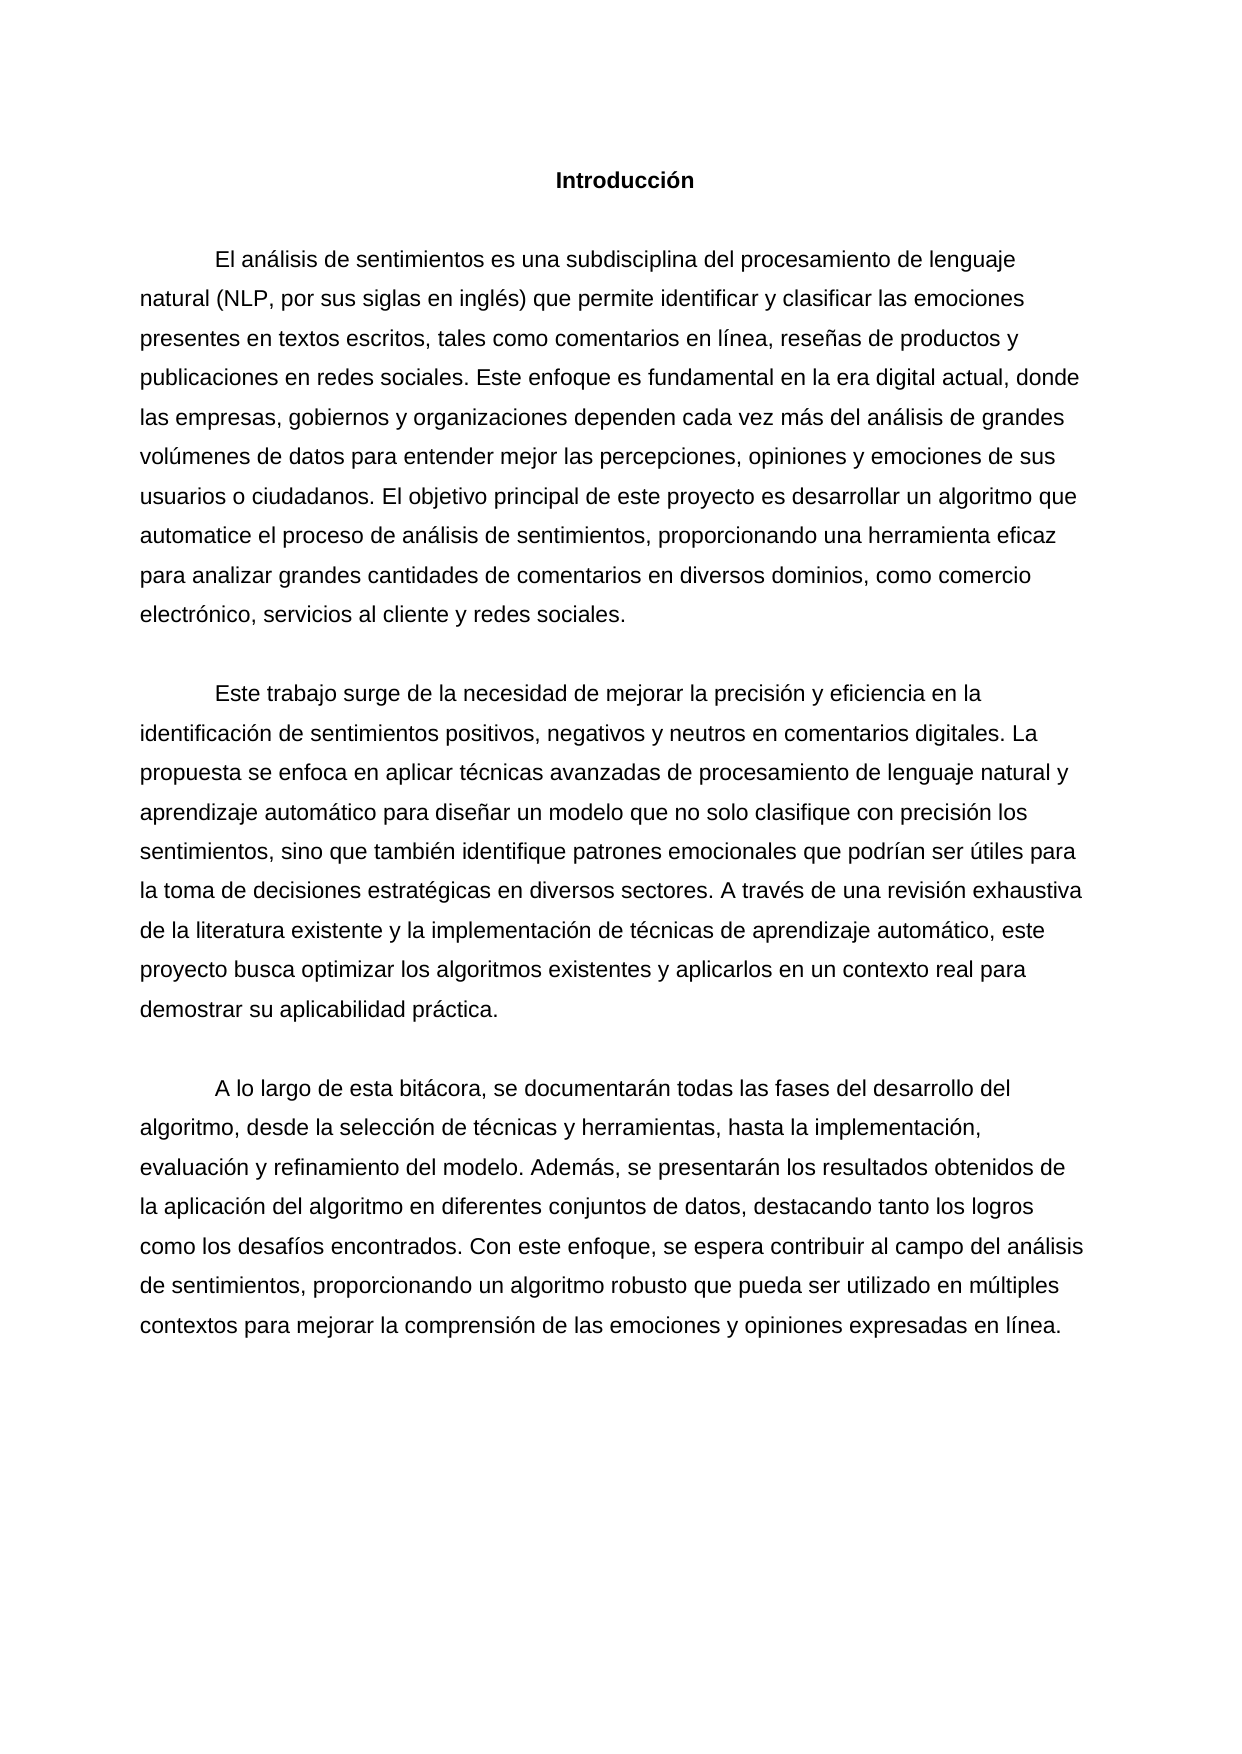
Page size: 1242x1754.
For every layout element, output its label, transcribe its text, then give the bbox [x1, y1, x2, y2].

subtitle Introducción [139, 167, 1110, 193]
text A lo largo de esta bitácora, se documentarán todas las fases del desarrollo del algoritmo, desde la selección de técnicas y herramientas, hasta la implementación, evaluación y refinamiento del modelo. Además, se presentarán los resultados obtenidos de la aplicación del algoritmo en diferentes conjuntos de datos, destacando tanto los logros como los desafíos encontrados. Con este enfoque, se espera contribuir al campo del análisis de sentimientos, proporcionando un algoritmo robusto que pueda ser utilizado en múltiples contextos para mejorar la comprensión de las emociones y opiniones expresadas en línea. [139, 1075, 1088, 1338]
text El análisis de sentimientos es una subdisciplina del procesamiento de lenguaje natural (NLP, por sus siglas en inglés) que permite identificar y clasificar las emociones presentes en textos escritos, tales como comentarios en línea, reseñas de productos y publicaciones en redes sociales. Este enfoque es fundamental en la era digital actual, donde las empresas, gobiernos y organizaciones dependen cada vez más del análisis de grandes volúmenes de datos para entender mejor las percepciones, opiniones y emociones de sus usuarios o ciudadanos. El objetivo principal de este proyecto es desarrollar un algoritmo que automatice el proceso de análisis de sentimientos, proporcionando una herramienta eficaz para analizar grandes cantidades de comentarios en diversos dominios, como comercio electrónico, servicios al cliente y redes sociales. [139, 246, 1088, 627]
text Este trabajo surge de la necesidad de mejorar la precisión y eficiencia en la identificación de sentimientos positivos, negativos y neutros en comentarios digitales. La propuesta se enfoca en aplicar técnicas avanzadas de procesamiento de lenguaje natural y aprendizaje automático para diseñar un modelo que no solo clasifique con precisión los sentimientos, sino que también identifique patrones emocionales que podrían ser útiles para la toma de decisiones estratégicas en diversos sectores. A través de una revisión exhaustiva de la literatura existente y la implementación de técnicas de aprendizaje automático, este proyecto busca optimizar los algoritmos existentes y aplicarlos en un contexto real para demostrar su aplicabilidad práctica. [139, 680, 1088, 1022]
